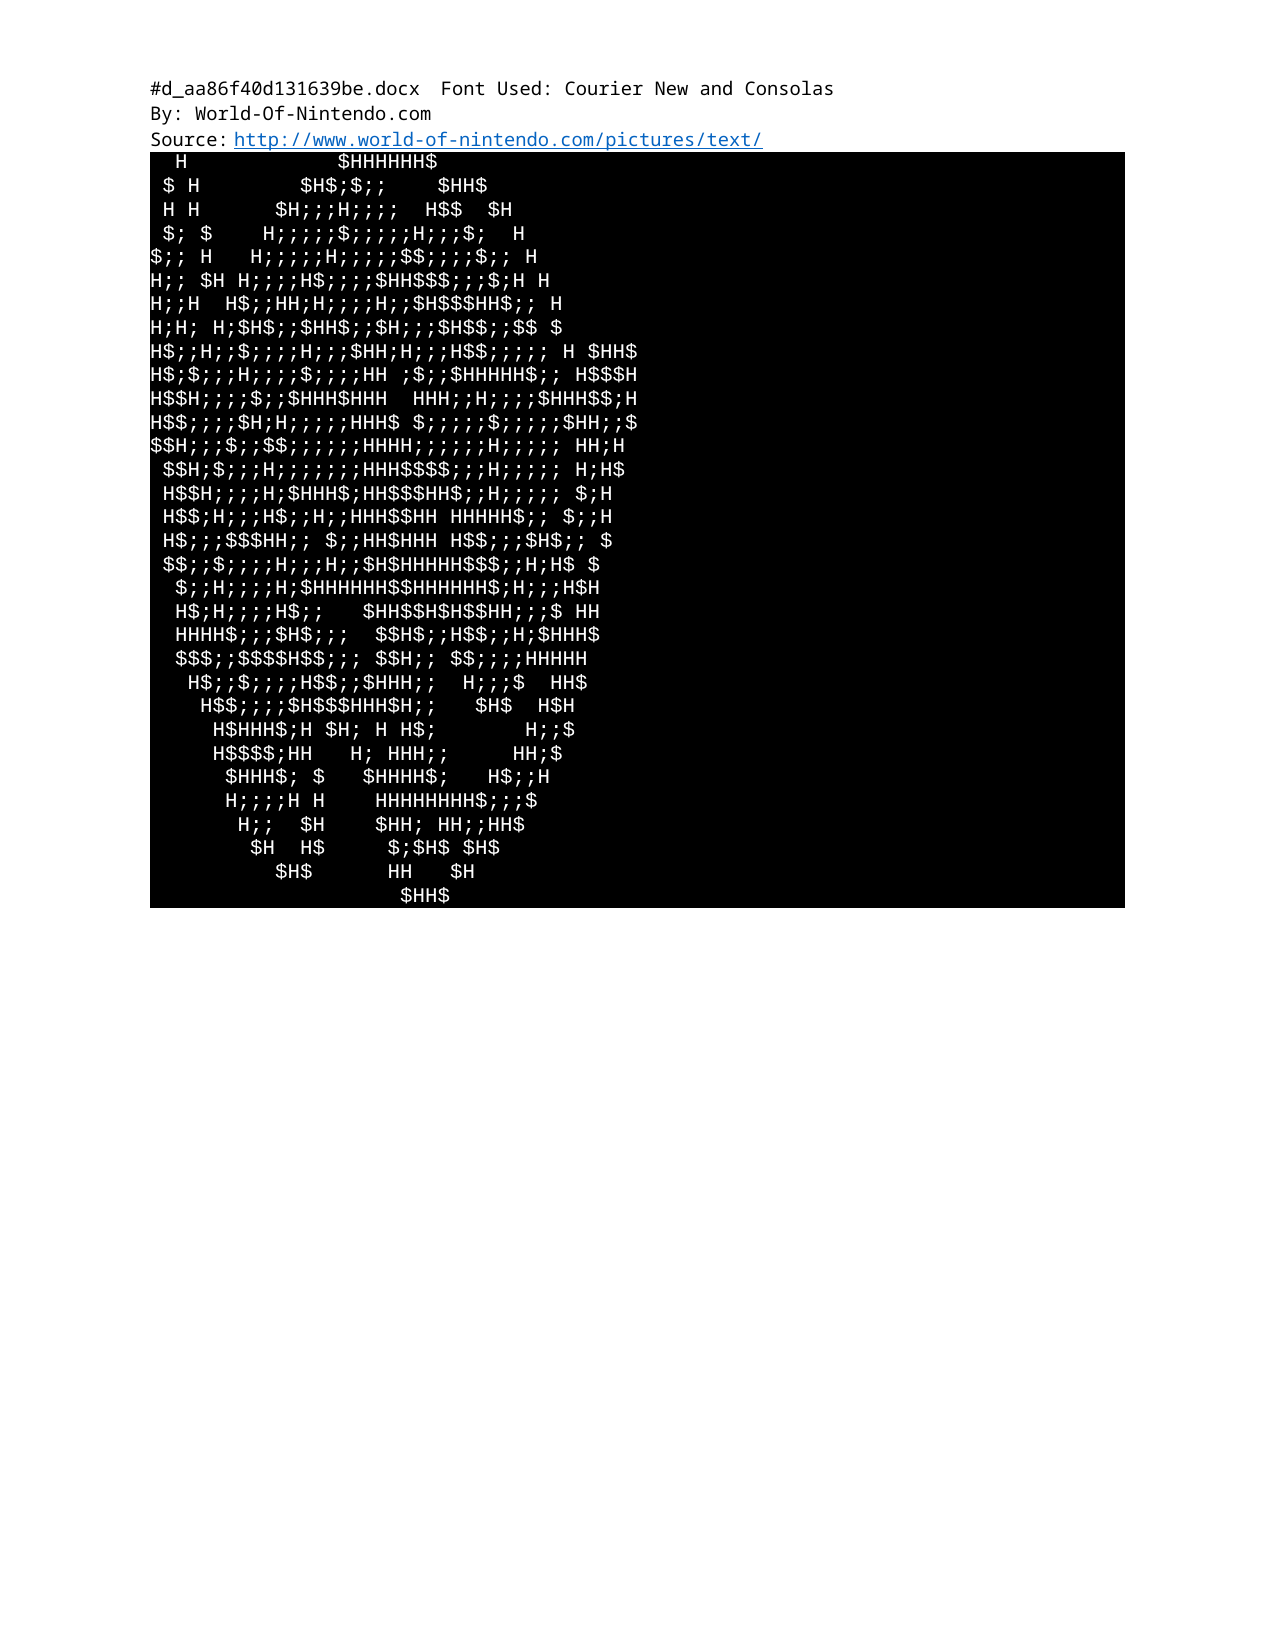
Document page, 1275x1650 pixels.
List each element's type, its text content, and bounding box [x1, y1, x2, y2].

text H$;;$;;;;H$$;;$HHH;; H;;;$ HH$ [150, 672, 1125, 695]
text H;; $H H;;;;H$;;;;$HH$$$;;;$;H H [150, 270, 1125, 293]
text $HHH$; $ $HHHH$; H$;;H [150, 766, 1125, 790]
text H$$H;;;;$;;$HHH$HHH HHH;;H;;;;$HHH$$;H [150, 388, 1125, 412]
text H$HHH$;H $H; H H$; H;;$ [150, 719, 1125, 743]
text H$;;;$$$HH;; $;;HH$HHH H$$;;;$H$;; $ [150, 530, 1125, 553]
text H$$;H;;;H$;;H;;HHH$$HH HHHHH$;; $;;H [150, 506, 1125, 530]
text HHHH$;;;$H$;;; $$H$;;H$$;;H;$HHH$ [150, 624, 1125, 648]
text H H $H;;;H;;;; H$$ $H [150, 199, 1125, 222]
text $HH$ [150, 884, 1125, 908]
text $;;H;;;;H;$HHHHHH$$HHHHHH$;H;;;H$H [150, 577, 1125, 601]
text $$H;$;;;H;;;;;;;HHH$$$$;;;H;;;;; H;H$ [150, 459, 1125, 483]
text H$;;H;;$;;;;H;;;$HH;H;;;H$$;;;;; H $HH$ [150, 341, 1125, 364]
text H$$$$;HH H; HHH;; HH;$ [150, 743, 1125, 766]
text H $HHHHHH$ [150, 152, 1125, 175]
text H$$H;;;;H;$HHH$;HH$$$HH$;;H;;;;; $;H [150, 483, 1125, 506]
text H$$;;;;$H;H;;;;;HHH$ $;;;;;$;;;;;$HH;;$ [150, 412, 1125, 435]
text H$;H;;;;H$;; $HH$$H$H$$HH;;;$ HH [150, 601, 1125, 624]
text H;; $H $HH; HH;;HH$ [150, 814, 1125, 837]
text H;;;;H H HHHHHHHH$;;;$ [150, 790, 1125, 814]
text H$;$;;;H;;;;$;;;;HH ;$;;$HHHHH$;; H$$$H [150, 364, 1125, 388]
text $$$;;$$$$H$$;;; $$H;; $$;;;;HHHHH [150, 648, 1125, 672]
text H;;H H$;;HH;H;;;;H;;$H$$$HH$;; H [150, 293, 1125, 317]
text H;H; H;$H$;;$HH$;;$H;;;$H$$;;$$ $ [150, 317, 1125, 341]
text $;; H H;;;;;H;;;;;$$;;;;$;; H [150, 246, 1125, 270]
text $; $ H;;;;;$;;;;;H;;;$; H [150, 222, 1125, 246]
text H$$;;;;$H$$$HHH$H;; $H$ H$H [150, 695, 1125, 719]
text $ H $H$;$;; $HH$ [150, 175, 1125, 199]
text $H$ HH $H [150, 861, 1125, 884]
text $$;;$;;;;H;;;H;;$H$HHHHH$$$;;H;H$ $ [150, 553, 1125, 577]
text $H H$ $;$H$ $H$ [150, 837, 1125, 861]
text $$H;;;$;;$$;;;;;;HHHH;;;;;;H;;;;; HH;H [150, 435, 1125, 459]
